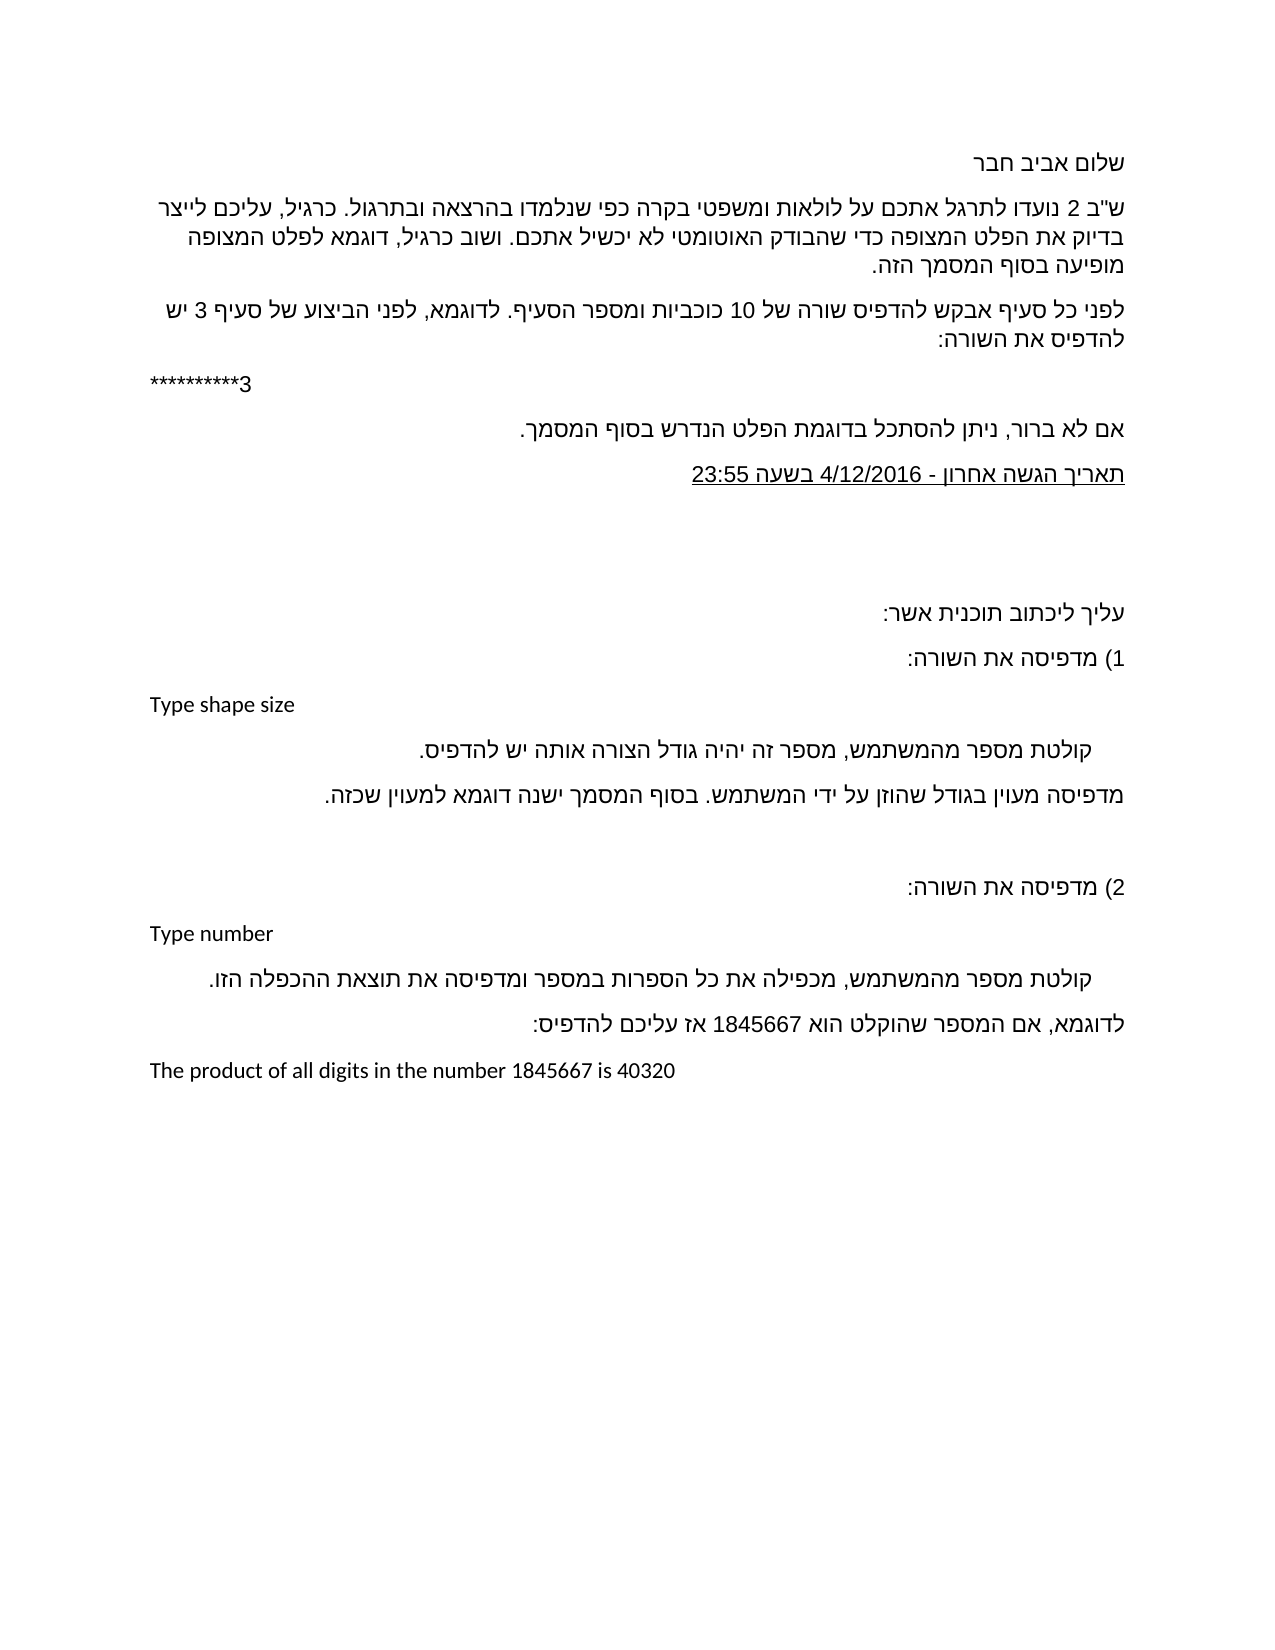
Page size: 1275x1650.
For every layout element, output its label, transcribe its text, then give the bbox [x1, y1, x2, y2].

text עליך ליכתוב תוכנית אשר: [150, 600, 1125, 626]
text 2) מדפיסה את השורה: [150, 874, 1125, 900]
text לפני כל סעיף אבקש להדפיס שורה של 10 כוכביות ומספר הסעיף. לדוגמא, לפני הביצוע של סעיף 3 יש להדפיס את השורה: [150, 297, 1125, 352]
text תאריך הגשה אחרון - 4/12/2016 בשעה 23:55 [150, 461, 1125, 487]
text 3********** [150, 371, 1125, 397]
text Type shape size [150, 690, 1125, 718]
text מדפיסה מעוין בגודל שהוזן על ידי המשתמש. בסוף המסמך ישנה דוגמא למעוין שכזה. [150, 782, 1125, 808]
text אם לא ברור, ניתן להסתכל בדוגמת הפלט הנדרש בסוף המסמך. [150, 416, 1125, 442]
text The product of all digits in the number 1845667 is 40320 [150, 1056, 1125, 1084]
text קולטת מספר מהמשתמש, מכפילה את כל הספרות במספר ומדפיסה את תוצאת ההכפלה הזו. [150, 966, 1125, 992]
text קולטת מספר מהמשתמש, מספר זה יהיה גודל הצורה אותה יש להדפיס. [150, 737, 1125, 763]
text 1) מדפיסה את השורה: [150, 645, 1125, 671]
text לדוגמא, אם המספר שהוקלט הוא 1845667 אז עליכם להדפיס: [150, 1011, 1125, 1037]
text שלום אביב חבר [150, 150, 1125, 176]
text Type number [150, 919, 1125, 947]
text ש"ב 2 נועדו לתרגל אתכם על לולאות ומשפטי בקרה כפי שנלמדו בהרצאה ובתרגול. כרגיל, עליכם לייצר בדיוק את הפלט המצופה כדי שהבודק האוטומטי לא יכשיל אתכם. ושוב כרגיל, דוגמא לפלט המצופה מופיעה בסוף המסמך הזה. [150, 195, 1125, 278]
